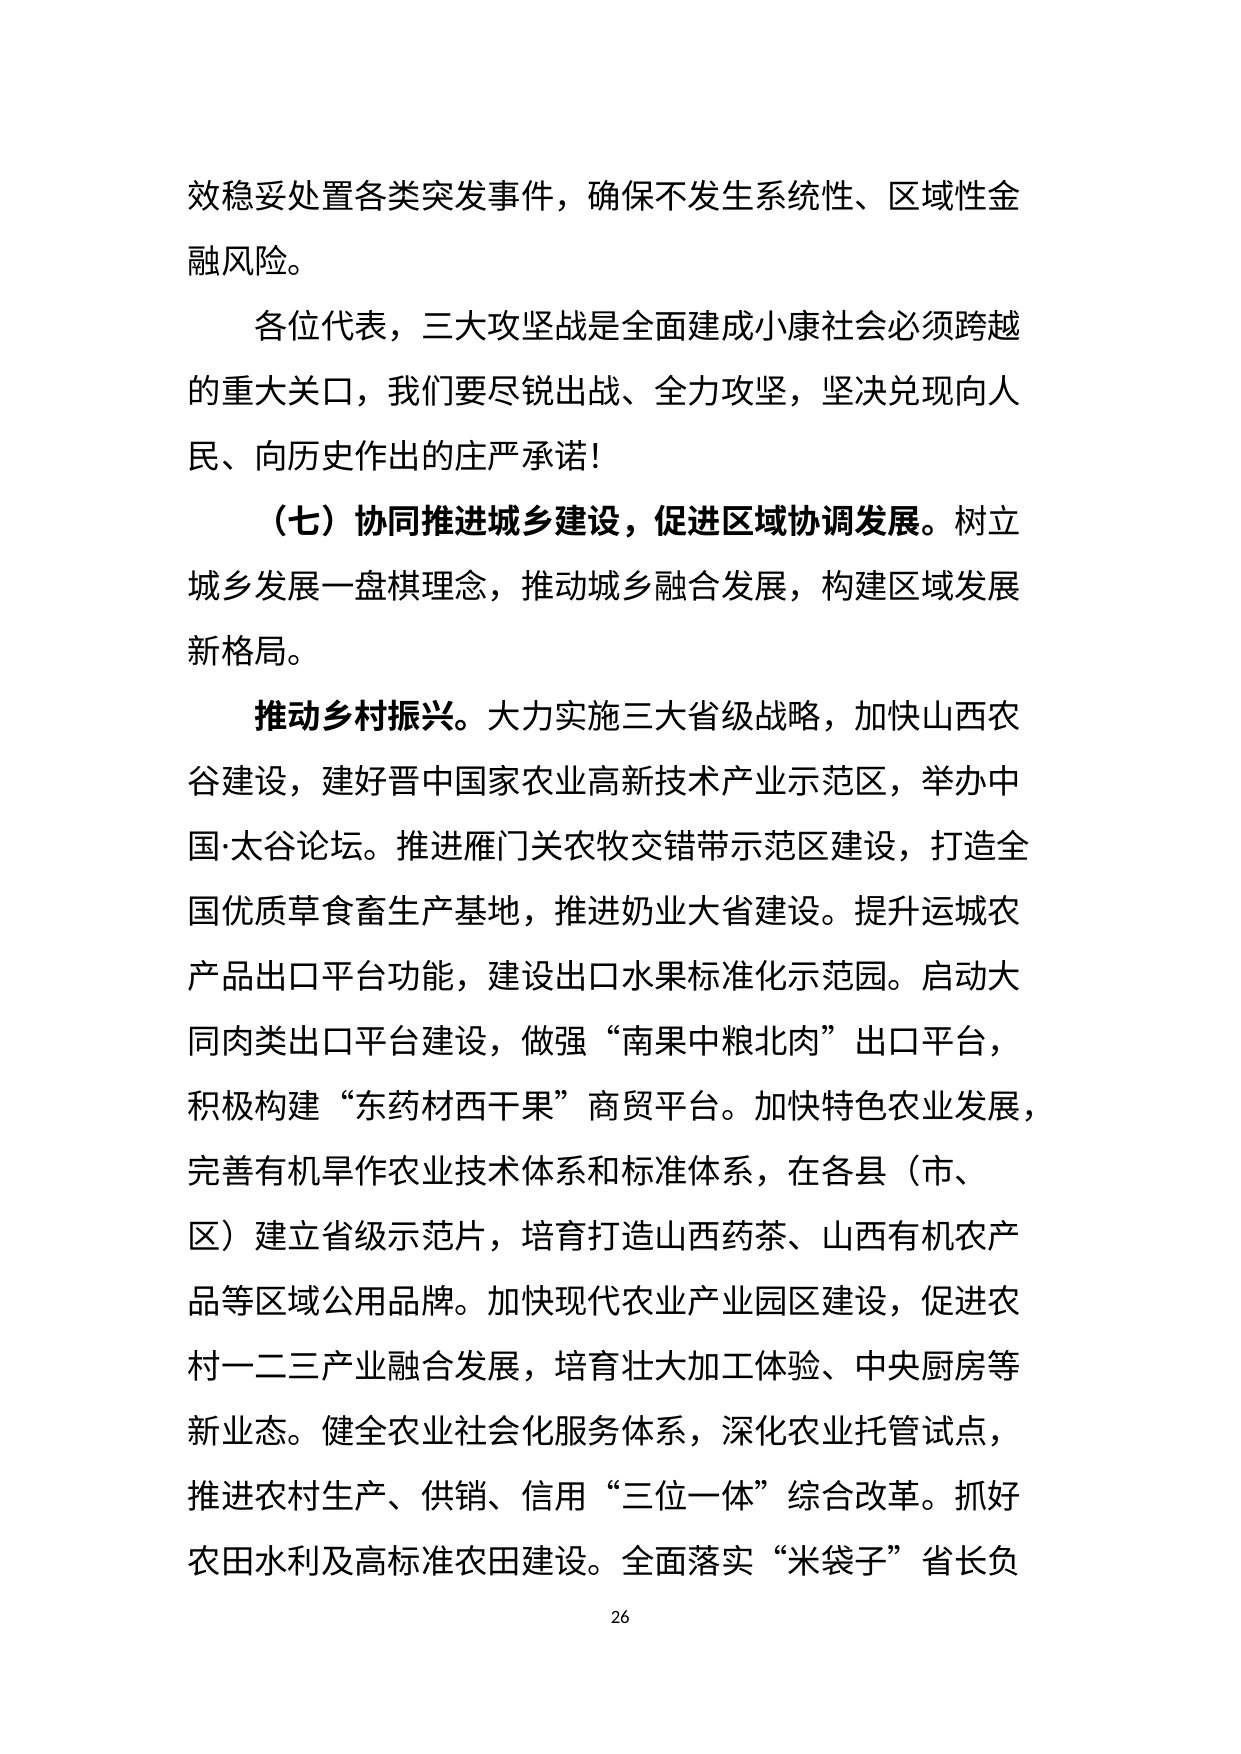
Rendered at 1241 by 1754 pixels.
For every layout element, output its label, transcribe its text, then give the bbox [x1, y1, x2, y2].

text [187, 682, 1053, 1592]
text 各位代表，三大攻坚战是全面建成小康社会必须跨越的重大关口，我们要尽锐出战、全力攻坚，坚决兑现向人民、向历史作出的庄严承诺！ [187, 292, 1053, 487]
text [187, 162, 1053, 292]
text （七）协同推进城乡建设，促进区域协调发展。树立城乡发展一盘棋理念，推动城乡融合发展，构建区域发展新格局。 [187, 487, 1053, 682]
